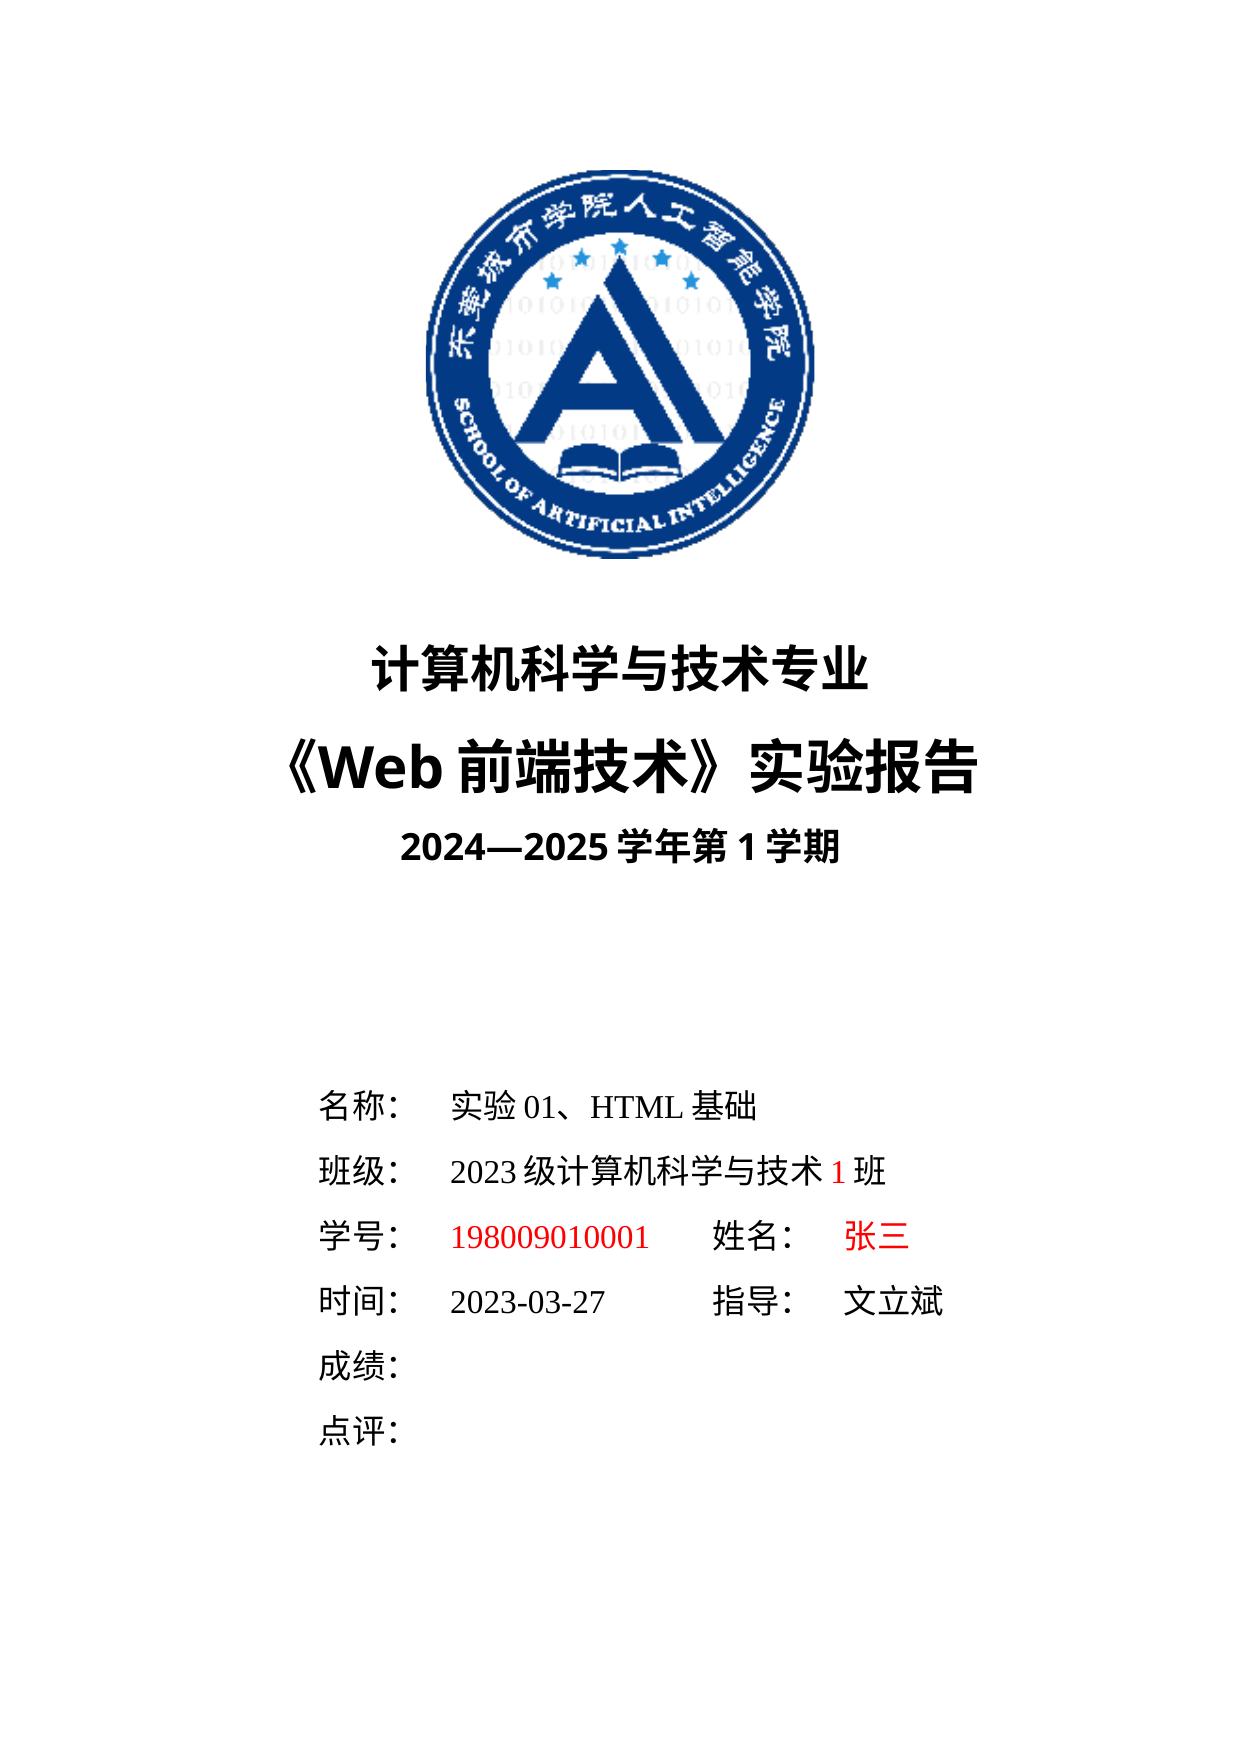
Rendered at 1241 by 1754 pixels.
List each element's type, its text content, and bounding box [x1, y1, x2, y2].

text 2024—2025学年第1学期 [187, 812, 1053, 877]
text 《Web前端技术》实验报告 [187, 714, 1053, 812]
picture [425, 170, 815, 559]
text 名称： 实验01、HTML基础 [275, 1072, 1053, 1137]
text 成绩： [319, 1332, 1053, 1397]
text 学号： 198009010001 姓名： 张三 [275, 1202, 1053, 1267]
text 点评： [319, 1397, 1053, 1462]
text 时间： 2023-03-27 指导： 文立斌 [275, 1267, 1053, 1332]
text 班级： 2023级计算机科学与技术1班 [275, 1137, 1053, 1202]
text 计算机科学与技术专业 [187, 617, 1053, 714]
